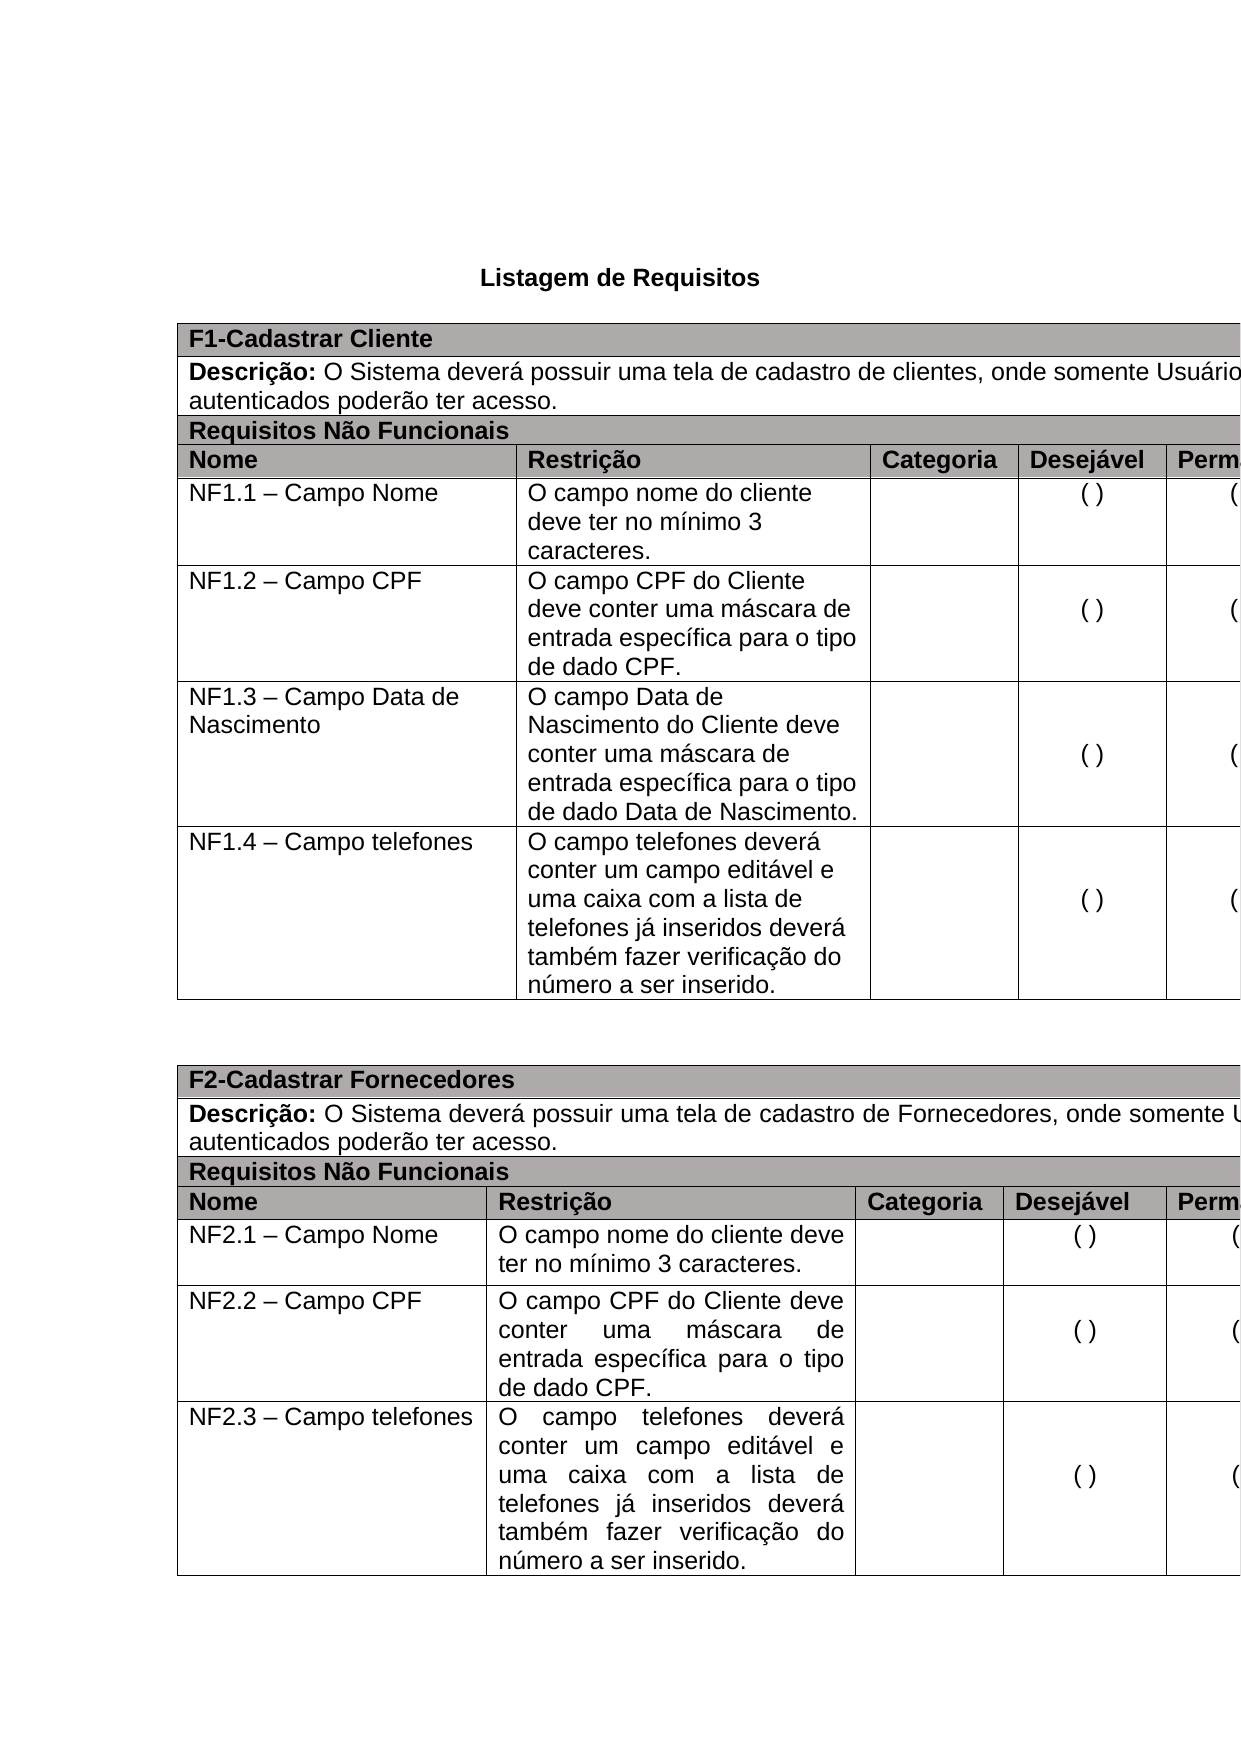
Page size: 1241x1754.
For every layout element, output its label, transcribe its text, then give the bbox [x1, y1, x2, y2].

table_cell O campo CPF do Cliente deve conter uma máscara de entrada específica para o tipo de dado CPF. [517, 566, 870, 681]
table_cell Permanente [1167, 445, 1240, 477]
table_cell Desejável [1019, 445, 1166, 477]
subtitle Listagem de Requisitos [177, 263, 1063, 292]
table_cell ( X ) [1167, 479, 1240, 565]
table_cell ( ) [1004, 1286, 1166, 1401]
table_cell O campo CPF do Cliente deve conter uma máscara de entrada específica para o tipo de dado CPF. [487, 1286, 855, 1401]
table_cell Restrição [517, 445, 870, 477]
table_cell Requisitos Não Funcionais [178, 416, 1240, 444]
table_cell ( X ) [1167, 682, 1240, 826]
table_cell [856, 1286, 1003, 1401]
table_cell [871, 566, 1018, 681]
table_cell O campo Data de Nascimento do Cliente deve conter uma máscara de entrada específica para o tipo de dado Data de Nascimento. [517, 682, 870, 826]
table_cell O campo nome do cliente deve ter no mínimo 3 caracteres. [487, 1220, 855, 1285]
table_cell Nome [178, 1187, 486, 1219]
table_cell ( ) [1019, 479, 1166, 565]
table_cell Descrição: O Sistema deverá possuir uma tela de cadastro de clientes, onde somente Usuários autenticados poderão ter acesso. [178, 357, 1240, 414]
table_cell NF1.1 – Campo Nome [178, 479, 516, 565]
table_cell [871, 682, 1018, 826]
table_cell ( ) [1019, 566, 1166, 681]
table_cell Categoria [871, 445, 1018, 477]
table_cell Requisitos Não Funcionais [178, 1157, 1240, 1186]
table_header F1-Cadastrar Cliente [178, 324, 1240, 356]
table_header F2-Cadastrar Fornecedores [178, 1066, 1240, 1097]
table_cell ( X ) [1167, 566, 1240, 681]
table_cell NF2.1 – Campo Nome [178, 1220, 486, 1285]
table_cell NF1.4 – Campo telefones [178, 827, 516, 999]
table_cell O campo nome do cliente deve ter no mínimo 3 caracteres. [517, 479, 870, 565]
table_cell Desejável [1004, 1187, 1166, 1219]
table_cell ( X ) [1167, 1286, 1240, 1401]
table_cell ( X ) [1167, 1402, 1240, 1575]
table_cell ( X ) [1167, 827, 1240, 999]
table_cell Restrição [487, 1187, 855, 1219]
table_cell ( ) [1019, 682, 1166, 826]
table_cell ( ) [1004, 1402, 1166, 1575]
table_cell [856, 1402, 1003, 1575]
table_cell Permanente [1167, 1187, 1240, 1219]
table_cell O campo telefones deverá conter um campo editável e uma caixa com a lista de telefones já inseridos deverá também fazer verificação do número a ser inserido. [487, 1402, 855, 1575]
table_cell NF2.2 – Campo CPF [178, 1286, 486, 1401]
table_cell NF2.3 – Campo telefones [178, 1402, 486, 1575]
table_cell [871, 479, 1018, 565]
table_cell O campo telefones deverá conter um campo editável e uma caixa com a lista de telefones já inseridos deverá também fazer verificação do número a ser inserido. [517, 827, 870, 999]
table_cell ( ) [1004, 1220, 1166, 1285]
table_cell NF1.2 – Campo CPF [178, 566, 516, 681]
table_cell Descrição: O Sistema deverá possuir uma tela de cadastro de Fornecedores, onde somente Usuários autenticados poderão ter acesso. [178, 1099, 1240, 1156]
table_cell Categoria [856, 1187, 1003, 1219]
table_cell ( ) [1019, 827, 1166, 999]
table_cell NF1.3 – Campo Data de Nascimento [178, 682, 516, 826]
table_cell [856, 1220, 1003, 1285]
table_cell [871, 827, 1018, 999]
table_cell ( X ) [1167, 1220, 1240, 1285]
table_cell Nome [178, 445, 516, 477]
